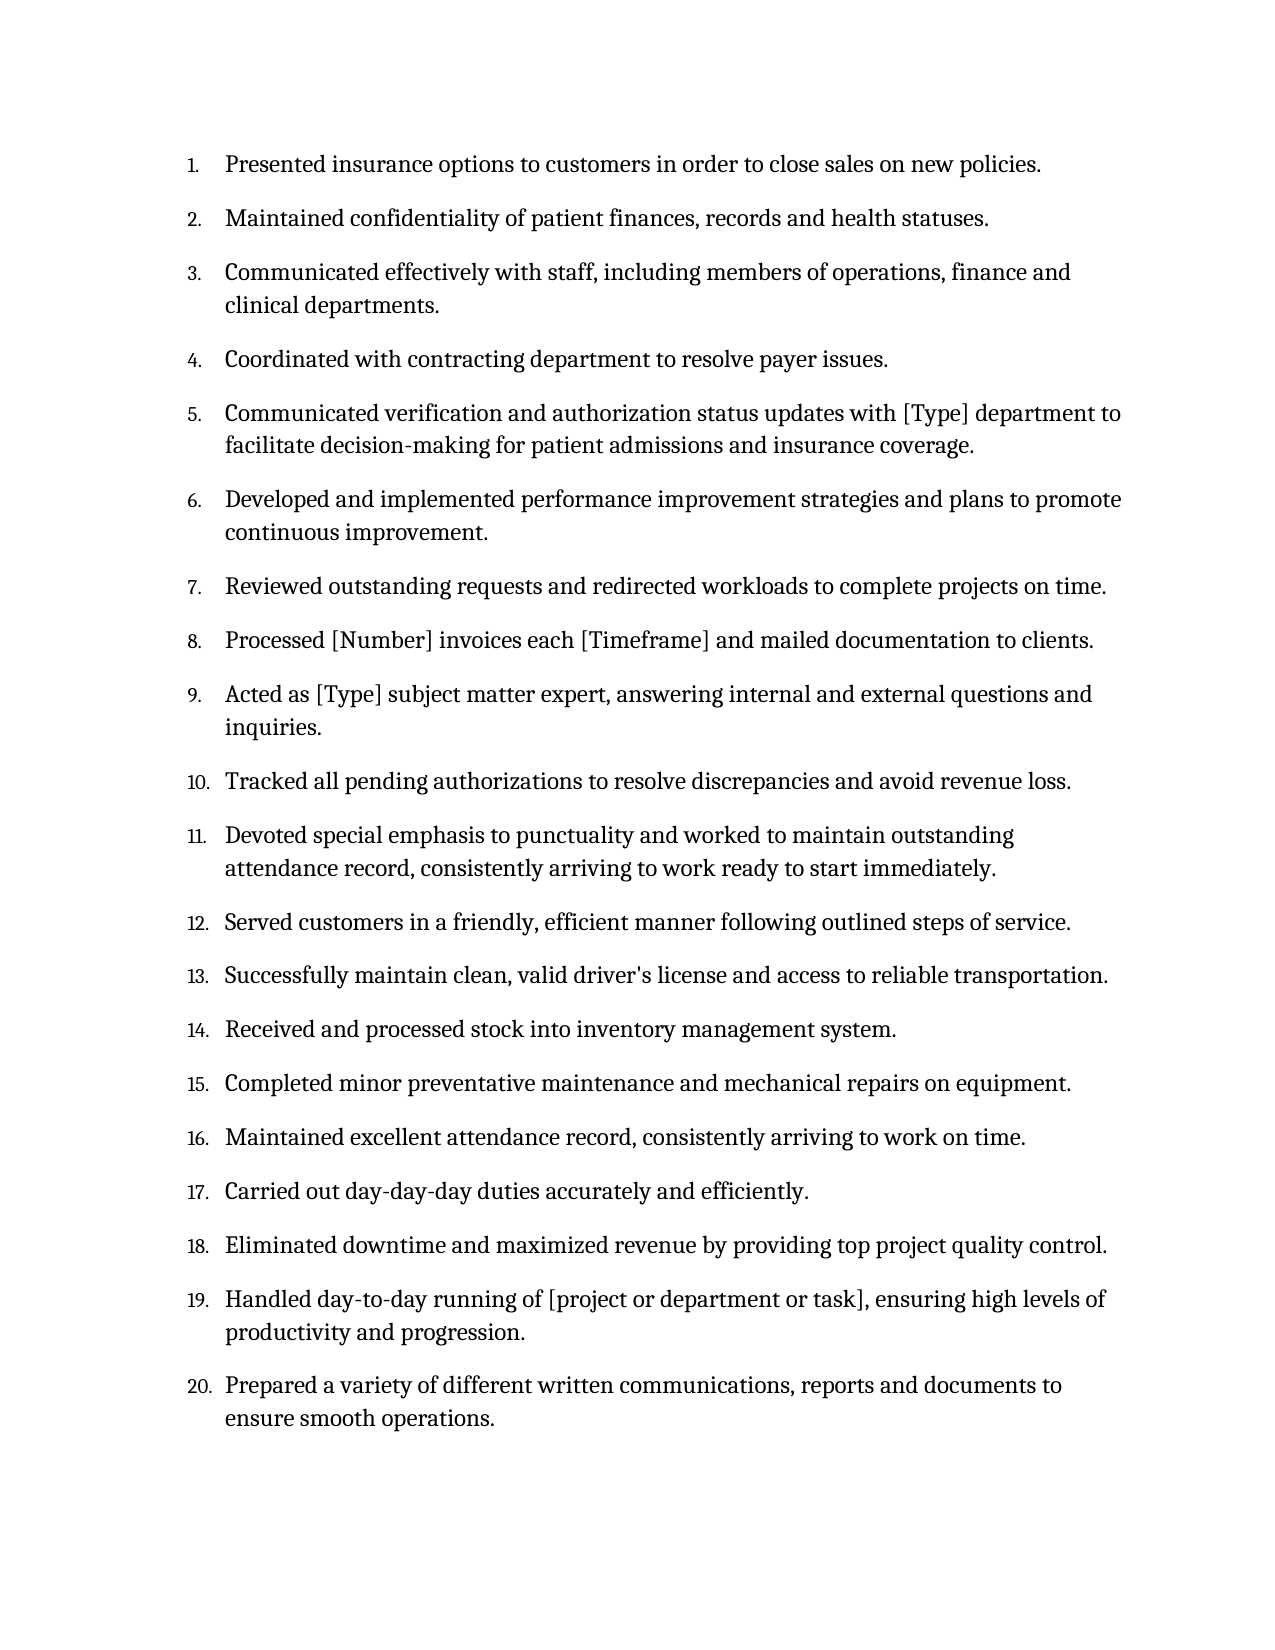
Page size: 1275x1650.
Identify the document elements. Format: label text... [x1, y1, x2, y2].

list Maintained confidentiality of patient finances, records and health statuses. [187, 204, 1125, 233]
list Communicated effectively with staff, including members of operations, finance and clinical departments. [187, 258, 1125, 319]
list Prepared a variety of different written communications, reports and documents to ensure smooth operations. [187, 1371, 1125, 1433]
list Completed minor preventative maintenance and mechanical repairs on equipment. [187, 1069, 1125, 1098]
list Served customers in a friendly, efficient manner following outlined steps of service. [187, 907, 1125, 936]
list Tracked all pending authorizations to resolve discrepancies and avoid revenue loss. [187, 767, 1125, 796]
list Carried out day-day-day duties accurately and efficiently. [187, 1177, 1125, 1206]
list Devoted special emphasis to punctuality and worked to maintain outstanding attendance record, consistently arriving to work ready to start immediately. [187, 821, 1125, 882]
list Communicated verification and authorization status updates with [Type] department to facilitate decision-making for patient admissions and insurance coverage. [187, 398, 1125, 460]
list Acted as [Type] subject matter expert, answering internal and external questions and inquiries. [187, 680, 1125, 742]
list Reviewed outstanding requests and redirected workloads to complete projects on time. [187, 572, 1125, 601]
list Presented insurance options to customers in order to close sales on new policies. [187, 150, 1125, 179]
list Maintained excellent attendance record, consistently arriving to work on time. [187, 1123, 1125, 1152]
list Successfully maintain clean, valid driver's license and access to reliable transportation. [187, 961, 1125, 990]
list Handled day-to-day running of [project or department or task], ensuring high levels of productivity and progression. [187, 1284, 1125, 1346]
list Eliminated downtime and maximized revenue by providing top project quality control. [187, 1231, 1125, 1259]
list Processed [Number] invoices each [Timeframe] and mailed documentation to clients. [187, 626, 1125, 655]
list Coordinated with contracting department to resolve payer issues. [187, 344, 1125, 373]
list Developed and implemented performance improvement strategies and plans to promote continuous improvement. [187, 485, 1125, 547]
list Received and processed stock into inventory management system. [187, 1015, 1125, 1044]
